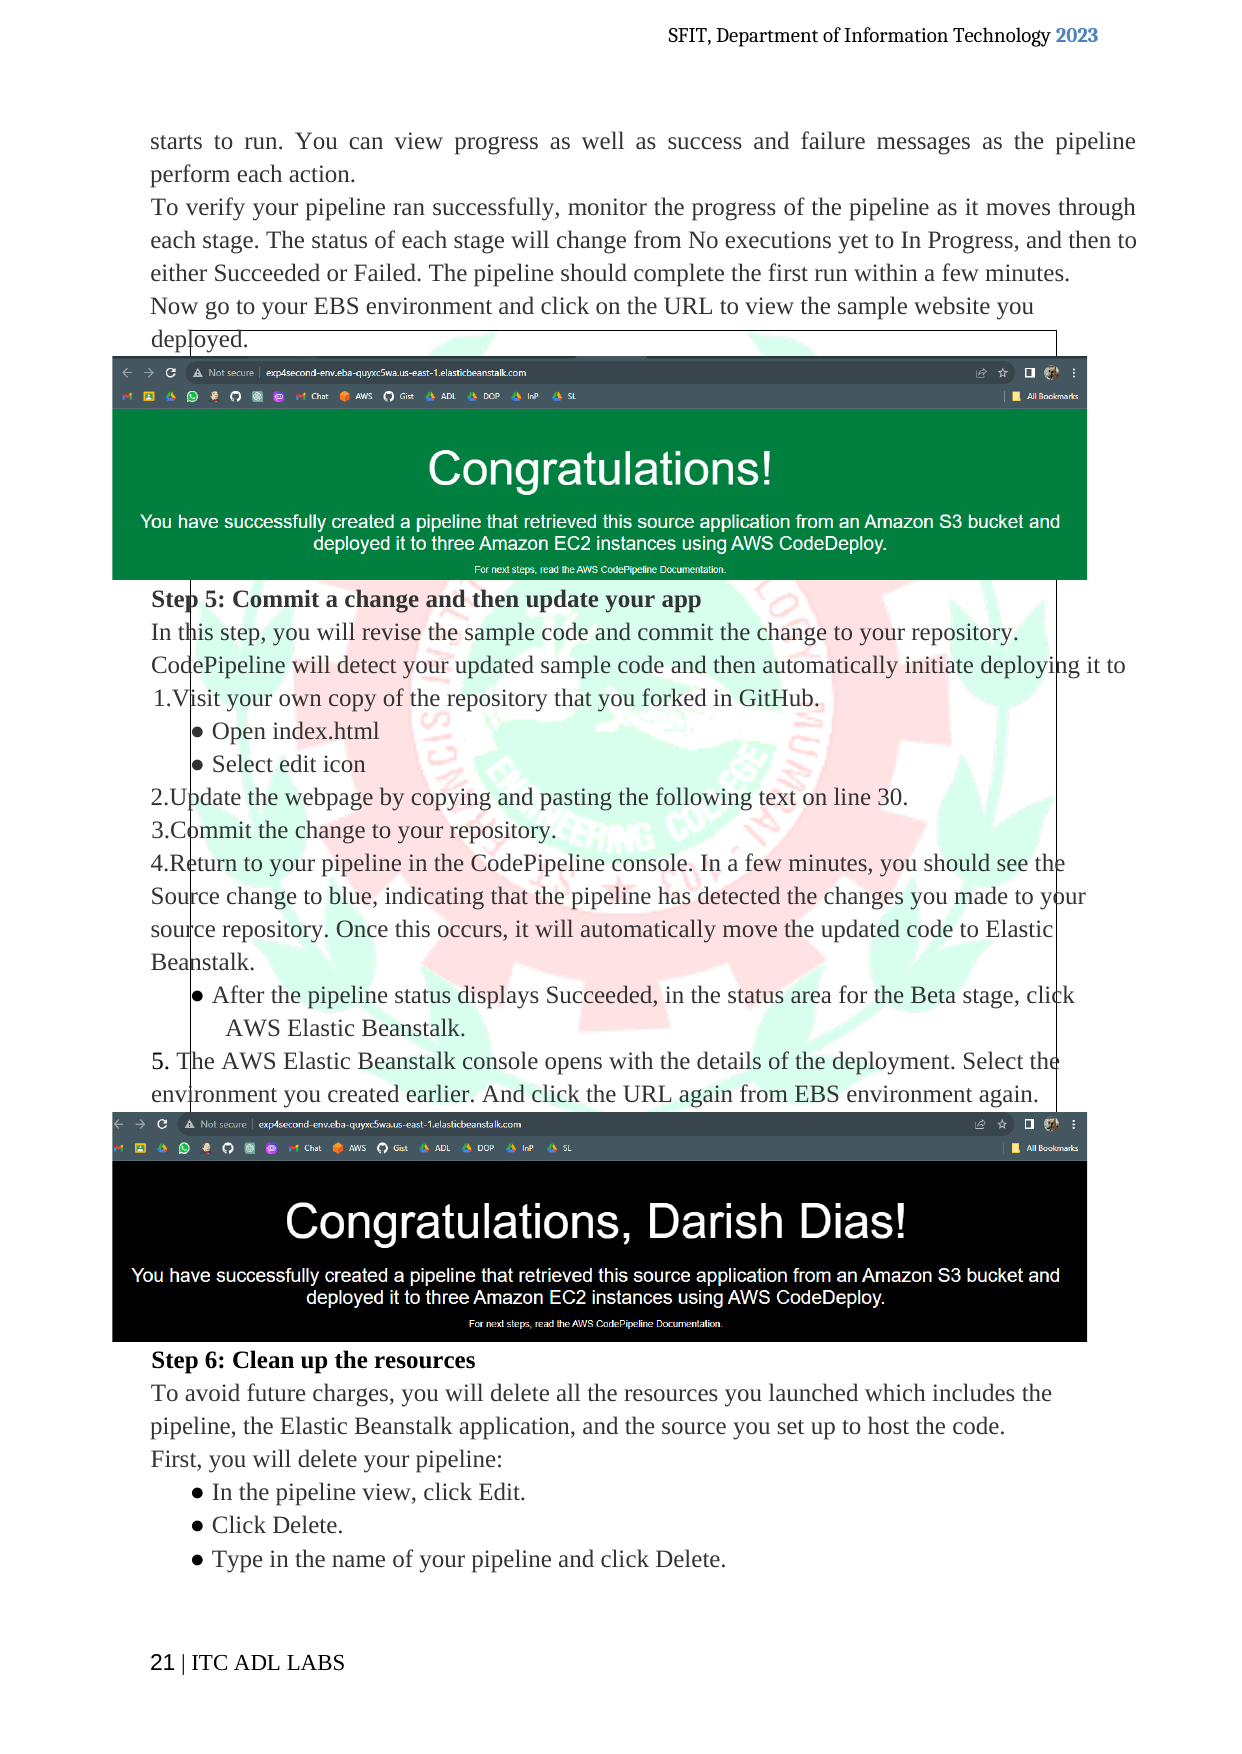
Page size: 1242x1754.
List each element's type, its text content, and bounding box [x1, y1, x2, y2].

text 4.Return to your pipeline in the CodePipeline console. In a few minutes, you should see the Source change to blue, indicating that the pipeline has detected the changes you made to your source repository. Once this occurs, it will automatically move the updated code to Elastic Beanstalk. [150, 848, 1138, 976]
text 5. The AWS Elastic Beanstalk console opens with the details of the deployment. Select the environment you created earlier. And click the URL again from EBS environment again. [151, 1046, 1061, 1108]
picture [112, 356, 1088, 580]
text In this step, you will revise the sample code and commit the change to your repository. CodePipeline will detect your updated sample code and then automatically initiate deploying it to [151, 617, 1130, 678]
text ● Select edit icon [189, 749, 1175, 778]
text To avoid future charges, you will delete all the resources you launched which includes the pipeline, the Elastic Beanstalk application, and the source you set up to host the code. [150, 1378, 1136, 1440]
text ● In the pipeline view, click Edit. [189, 1477, 1175, 1506]
text Now go to your EBS environment and click on the URL to view the sample website you deployed. [150, 291, 1137, 353]
text 2.Update the webpage by copying and pasting the following text on line 30. [150, 782, 1175, 811]
picture [112, 1112, 1088, 1342]
text 1.Visit your own copy of the repository that you forked in GitHub. [153, 683, 1175, 711]
text ● Open index.html [189, 716, 1175, 744]
text Step 6: Clean up the resources [151, 1345, 1175, 1374]
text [150, 126, 1137, 187]
text ● Type in the name of your pipeline and click Delete. [189, 1544, 1175, 1572]
text To verify your pipeline ran successfully, monitor the progress of the pipeline as it moves through each stage. The status of each stage will change from No executions yet to In Progress, and then to either Succeeded or Failed. The pipeline should complete the first run within a few minutes. [150, 192, 1138, 287]
text ● Click Delete. [189, 1511, 1175, 1539]
text ● After the pipeline status displays Succeeded, in the status area for the Beta stage, click AWS Elastic Beanstalk. [189, 980, 1093, 1042]
text First, you will delete your pipeline: [150, 1444, 1175, 1473]
text 3.Commit the change to your repository. [151, 815, 1175, 844]
text Step 5: Commit a change and then update your app [151, 584, 1175, 612]
